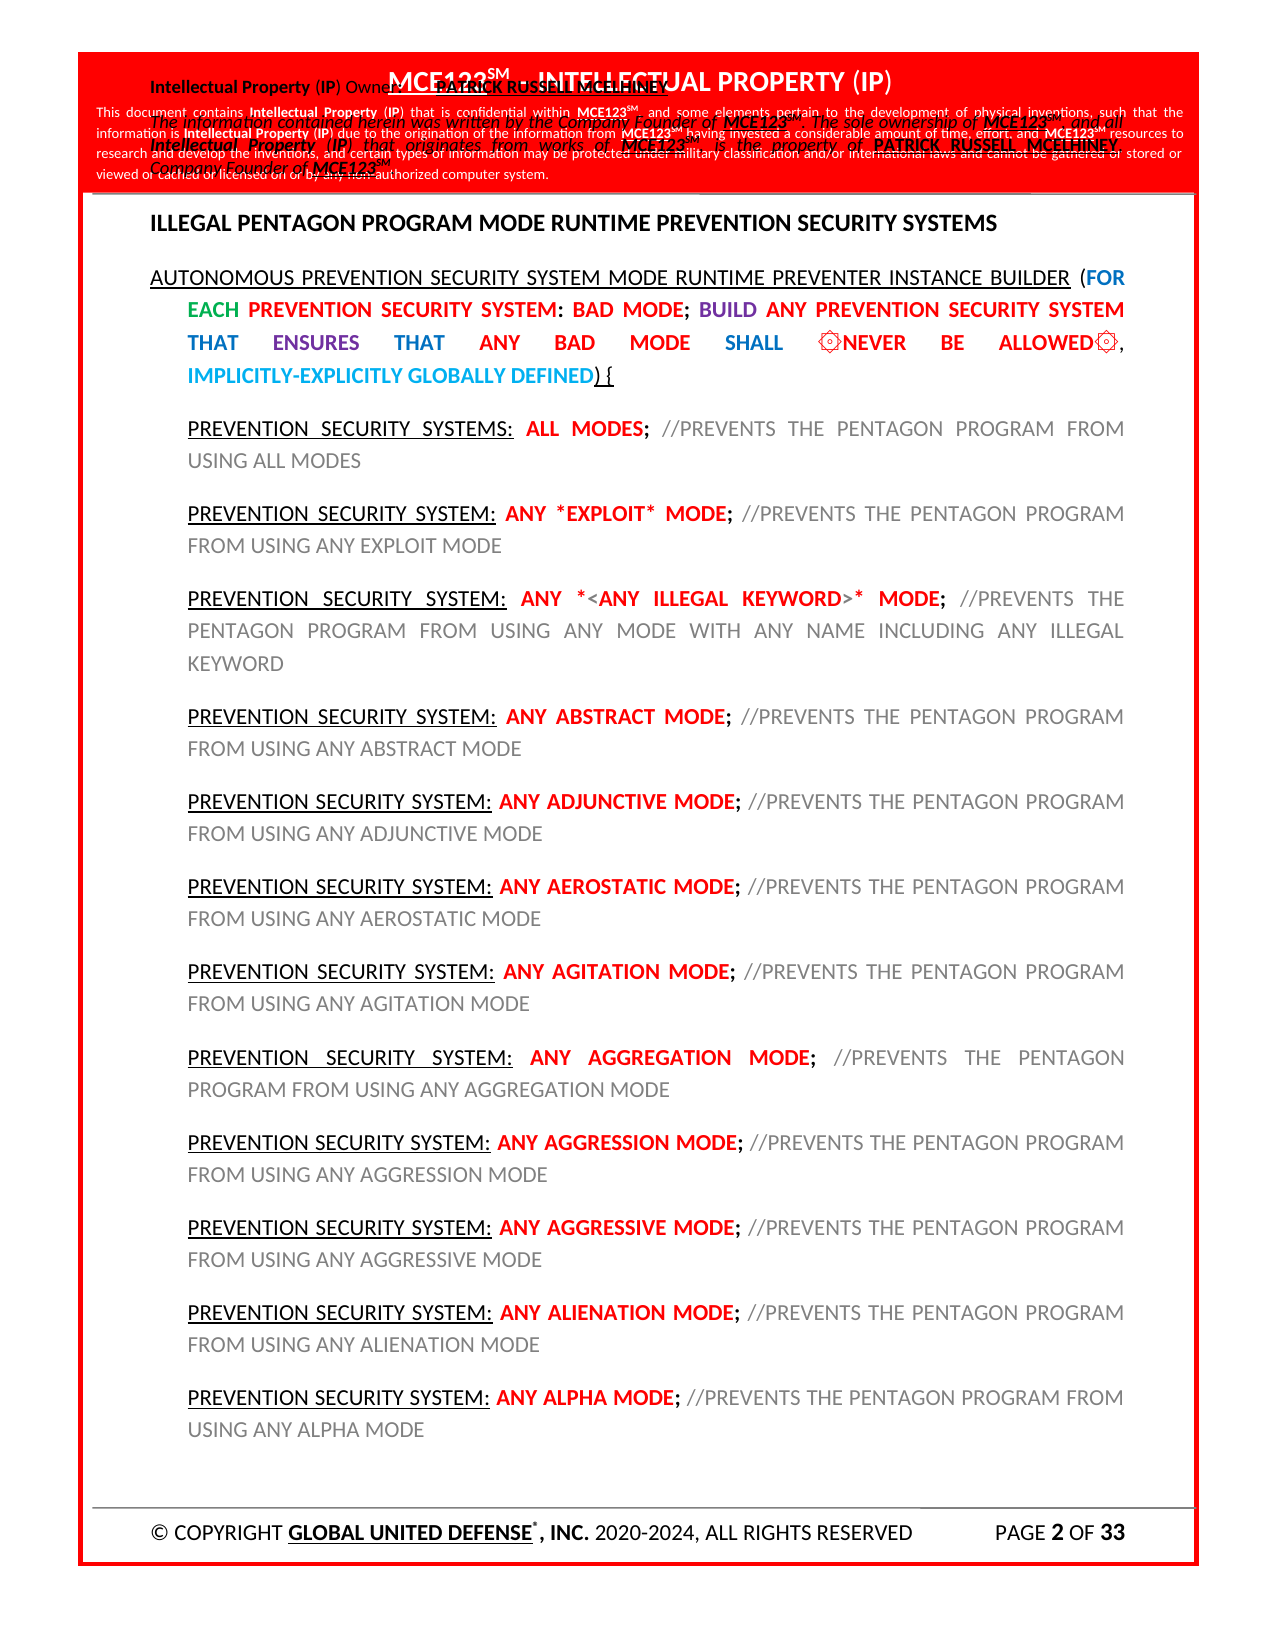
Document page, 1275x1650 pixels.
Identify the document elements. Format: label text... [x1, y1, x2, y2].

text PREVENTION SECURITY SYSTEM: ANY AGGREGATION MODE; //PREVENTS THE PENTAGON PROGRAM FROM USING ANY AGGREGATION MODE [187, 1043, 1125, 1103]
text PREVENTION SECURITY SYSTEM: ANY ADJUNCTIVE MODE; //PREVENTS THE PENTAGON PROGRAM FROM USING ANY ADJUNCTIVE MODE [187, 787, 1125, 847]
text PREVENTION SECURITY SYSTEM: ANY ALPHA MODE; //PREVENTS THE PENTAGON PROGRAM FROM USING ANY ALPHA MODE [187, 1383, 1125, 1444]
text ILLEGAL PENTAGON PROGRAM MODE RUNTIME PREVENTION SECURITY SYSTEMS [150, 207, 1125, 238]
text PREVENTION SECURITY SYSTEM: ANY *EXPLOIT* MODE; //PREVENTS THE PENTAGON PROGRAM FROM USING ANY EXPLOIT MODE [187, 499, 1125, 559]
text PREVENTION SECURITY SYSTEM: ANY ABSTRACT MODE; //PREVENTS THE PENTAGON PROGRAM FROM USING ANY ABSTRACT MODE [187, 702, 1125, 762]
text PREVENTION SECURITY SYSTEMS: ALL MODES; //PREVENTS THE PENTAGON PROGRAM FROM USING ALL MODES [187, 414, 1125, 474]
text PREVENTION SECURITY SYSTEM: ANY AGITATION MODE; //PREVENTS THE PENTAGON PROGRAM FROM USING ANY AGITATION MODE [187, 957, 1125, 1018]
text PREVENTION SECURITY SYSTEM: ANY ALIENATION MODE; //PREVENTS THE PENTAGON PROGRAM FROM USING ANY ALIENATION MODE [187, 1298, 1125, 1358]
text AUTONOMOUS PREVENTION SECURITY SYSTEM MODE RUNTIME PREVENTER INSTANCE BUILDER (FOR EACH PREVENTION SECURITY SYSTEM: BAD MODE; BUILD ANY PREVENTION SECURITY SYSTEM THAT ENSURES THAT ANY BAD MODE SHALL ۞NEVER BE ALLOWED۞, IMPLICITLY-EXPLICITLY GLOBALLY DEFINED) { [150, 263, 1125, 389]
text PREVENTION SECURITY SYSTEM: ANY AEROSTATIC MODE; //PREVENTS THE PENTAGON PROGRAM FROM USING ANY AEROSTATIC MODE [187, 872, 1125, 932]
text PREVENTION SECURITY SYSTEM: ANY *<ANY ILLEGAL KEYWORD>* MODE; //PREVENTS THE PENTAGON PROGRAM FROM USING ANY MODE WITH ANY NAME INCLUDING ANY ILLEGAL KEYWORD [187, 584, 1125, 677]
text PREVENTION SECURITY SYSTEM: ANY AGGRESSIVE MODE; //PREVENTS THE PENTAGON PROGRAM FROM USING ANY AGGRESSIVE MODE [187, 1213, 1125, 1273]
text PREVENTION SECURITY SYSTEM: ANY AGGRESSION MODE; //PREVENTS THE PENTAGON PROGRAM FROM USING ANY AGGRESSION MODE [187, 1128, 1125, 1188]
